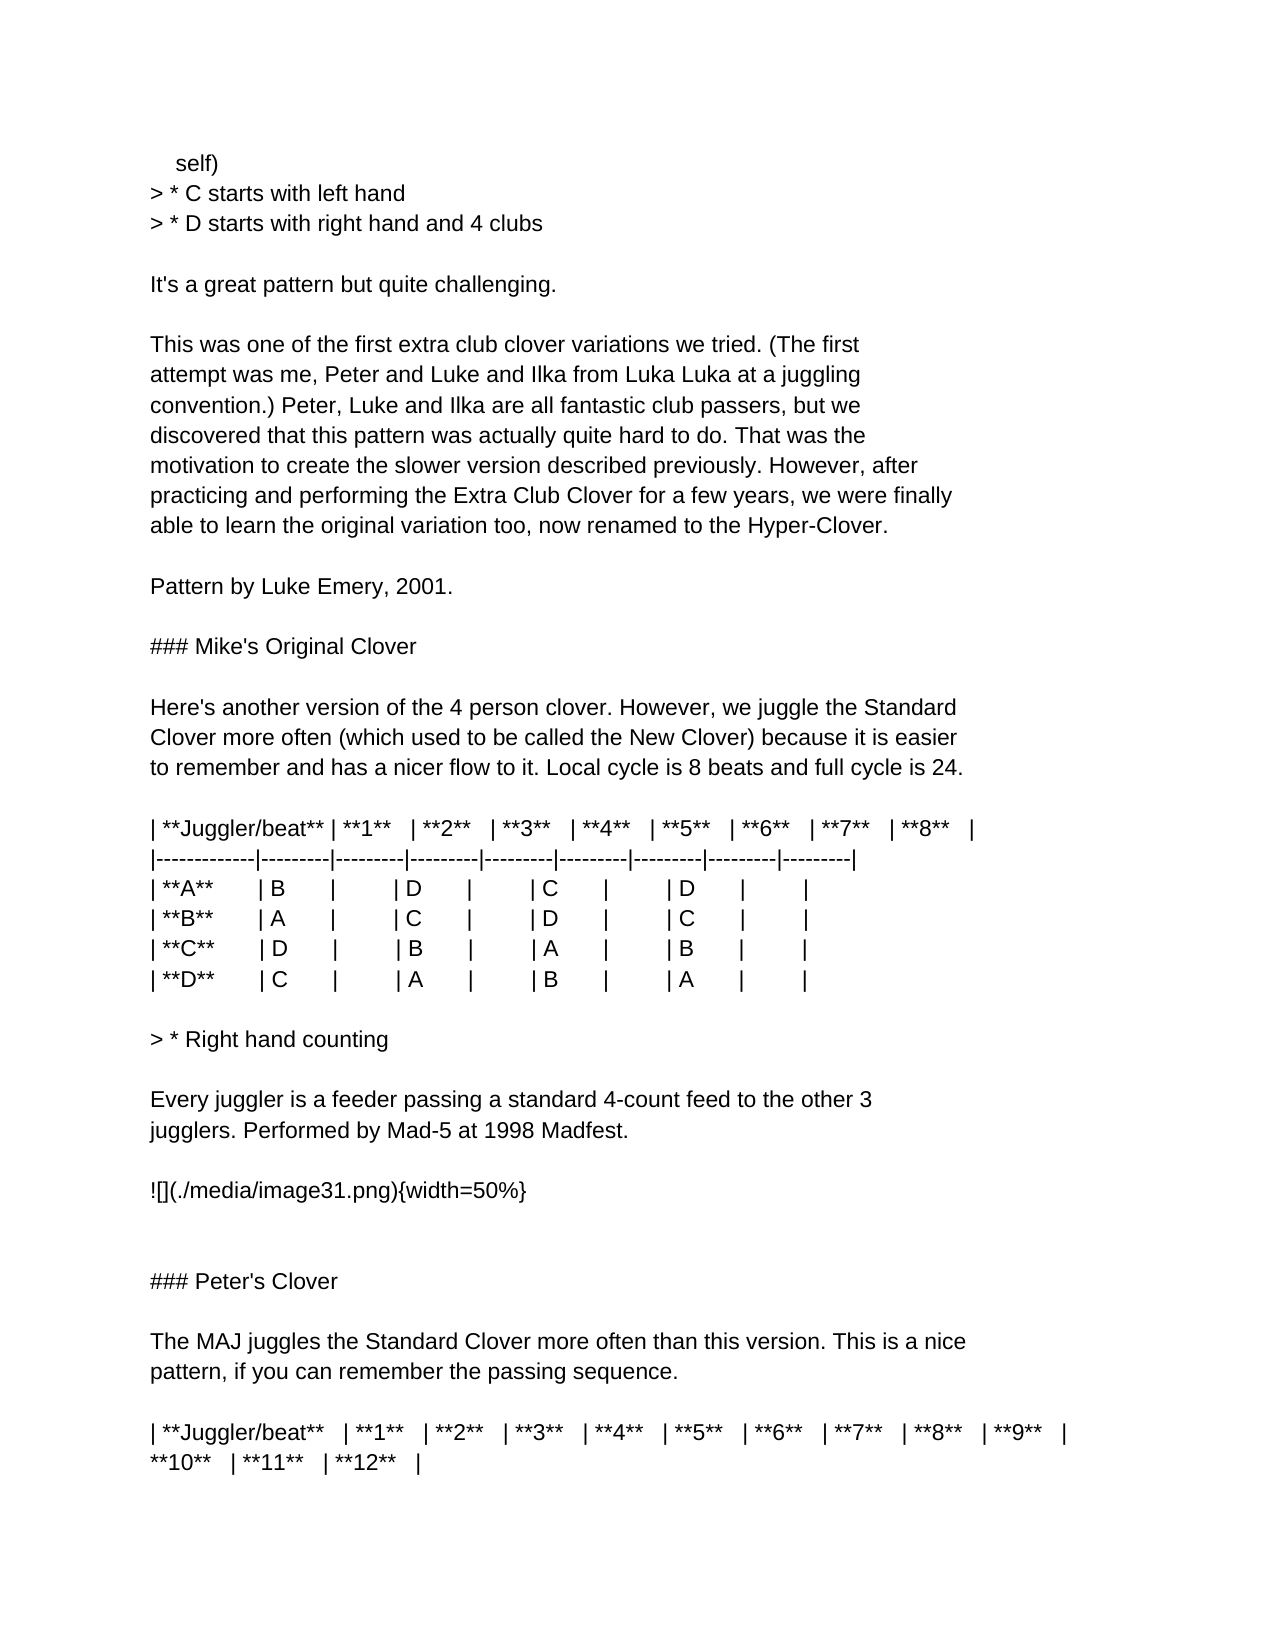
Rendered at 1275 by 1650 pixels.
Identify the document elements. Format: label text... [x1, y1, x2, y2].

text ### Peter's Clover [150, 1268, 1125, 1294]
text This was one of the first extra club clover variations we tried. (The first [150, 331, 1125, 358]
text ![](./media/image31.png){width=50%} [150, 1177, 1125, 1203]
text able to learn the original variation too, now renamed to the Hyper-Clover. [150, 512, 1125, 539]
text discovered that this pattern was actually quite hard to do. That was the [150, 422, 1125, 448]
text ### Mike's Original Clover [150, 633, 1125, 660]
text self) [150, 150, 1125, 176]
text pattern, if you can remember the passing sequence. [150, 1358, 1125, 1385]
text | **D** | C | | A | | B | | A | | [150, 966, 1125, 992]
text | **C** | D | | B | | A | | B | | [150, 935, 1125, 962]
text Clover more often (which used to be called the New Clover) because it is easier [150, 724, 1125, 750]
text |-------------|---------|---------|---------|---------|---------|---------|---------|---------| [150, 845, 1125, 871]
text convention.) Peter, Luke and Ilka are all fantastic club passers, but we [150, 392, 1125, 418]
text It's a great pattern but quite challenging. [150, 271, 1125, 297]
text attempt was me, Peter and Luke and Ilka from Luka Luka at a juggling [150, 361, 1125, 388]
text Every juggler is a feeder passing a standard 4-count feed to the other 3 [150, 1086, 1125, 1113]
text Pattern by Luke Emery, 2001. [150, 573, 1125, 599]
text practicing and performing the Extra Club Clover for a few years, we were finally [150, 482, 1125, 509]
text | **A** | B | | D | | C | | D | | [150, 875, 1125, 901]
text | **Juggler/beat** | **1** | **2** | **3** | **4** | **5** | **6** | **7** | **8** | [150, 814, 1125, 841]
text > * C starts with left hand [150, 180, 1125, 207]
text motivation to create the slower version described previously. However, after [150, 452, 1125, 478]
text | **Juggler/beat** | **1** | **2** | **3** | **4** | **5** | **6** | **7** | **8** | **9** | **10** | **11** | **12** | [150, 1419, 1125, 1475]
text > * Right hand counting [150, 1026, 1125, 1052]
text Here's another version of the 4 person clover. However, we juggle the Standard [150, 694, 1125, 720]
text to remember and has a nicer flow to it. Local cycle is 8 beats and full cycle is 24. [150, 754, 1125, 781]
text jugglers. Performed by Mad-5 at 1998 Madfest. [150, 1117, 1125, 1143]
text > * D starts with right hand and 4 clubs [150, 210, 1125, 237]
text The MAJ juggles the Standard Clover more often than this version. This is a nice [150, 1328, 1125, 1354]
text | **B** | A | | C | | D | | C | | [150, 905, 1125, 932]
